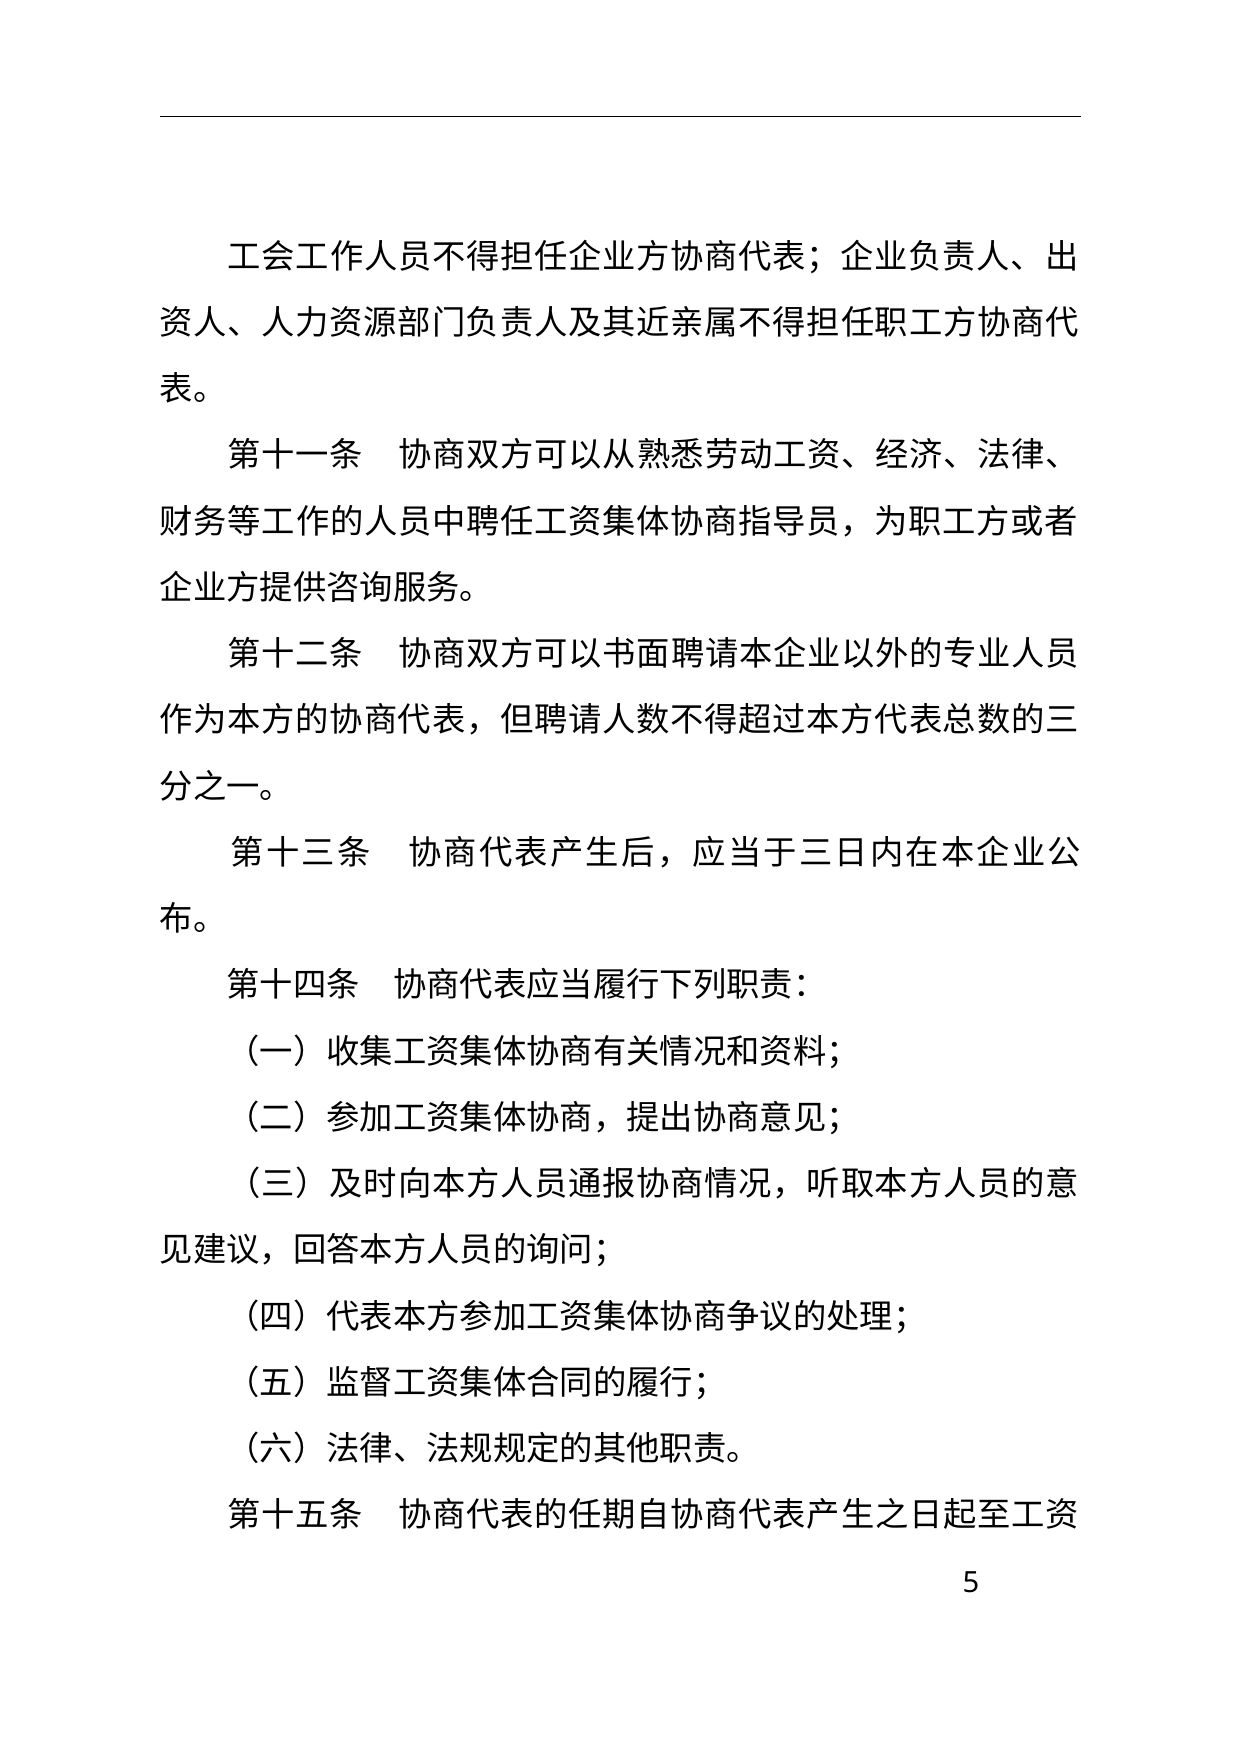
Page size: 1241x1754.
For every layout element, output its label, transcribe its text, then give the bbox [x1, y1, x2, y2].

text （二）参加工资集体协商，提出协商意见； [159, 1082, 1081, 1148]
text （五）监督工资集体合同的履行； [159, 1347, 1081, 1413]
text 第十一条 协商双方可以从熟悉劳动工资、经济、法律、财务等工作的人员中聘任工资集体协商指导员，为职工方或者企业方提供咨询服务。 [159, 419, 1081, 618]
text 第十二条 协商双方可以书面聘请本企业以外的专业人员作为本方的协商代表，但聘请人数不得超过本方代表总数的三分之一。 [159, 618, 1081, 817]
text （六）法律、法规规定的其他职责。 [159, 1413, 1081, 1479]
text （四）代表本方参加工资集体协商争议的处理； [159, 1280, 1081, 1347]
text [159, 1479, 1081, 1545]
text （一）收集工资集体协商有关情况和资料； [159, 1015, 1081, 1082]
text 第十四条 协商代表应当履行下列职责： [159, 949, 1081, 1015]
text 工会工作人员不得担任企业方协商代表；企业负责人、出资人、人力资源部门负责人及其近亲属不得担任职工方协商代表。 [159, 220, 1081, 419]
text （三）及时向本方人员通报协商情况，听取本方人员的意见建议，回答本方人员的询问； [159, 1148, 1081, 1280]
text 第十三条 协商代表产生后，应当于三日内在本企业公布。 [159, 817, 1081, 949]
